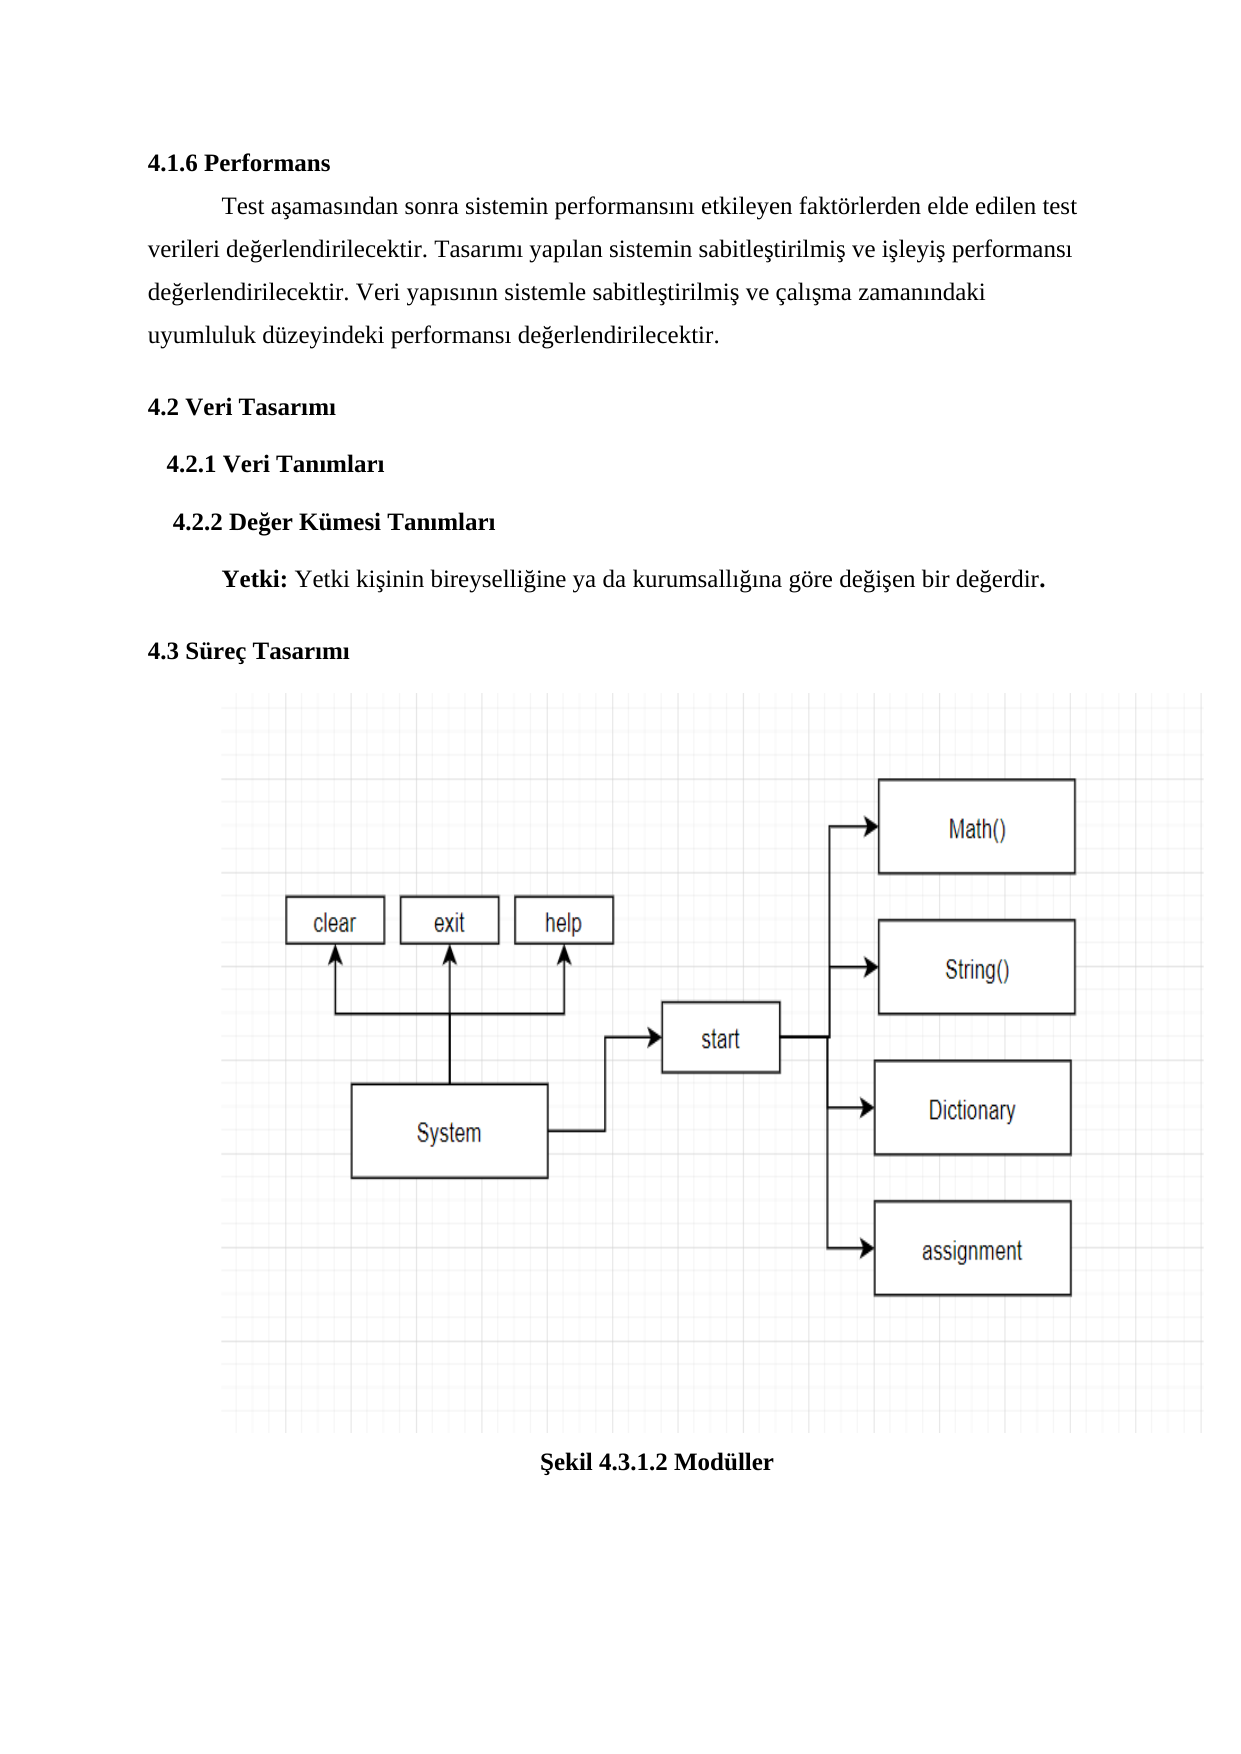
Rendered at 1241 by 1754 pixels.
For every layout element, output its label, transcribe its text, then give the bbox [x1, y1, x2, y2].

text 4.1.6 Performans [148, 148, 1093, 176]
text Test aşamasından sonra sistemin performansını etkileyen faktörlerden elde edilen test verileri değerlendirilecektir. Tasarımı yapılan sistemin sabitleştirilmiş ve işleyiş performansı değerlendirilecektir. Veri yapısının sistemle sabitleştirilmiş ve çalışma zamanındaki uyumluluk düzeyindeki performansı değerlendirilecektir. [148, 191, 1093, 349]
text 4.2 Veri Tasarımı [148, 392, 1093, 421]
text Yetki: Yetki kişinin bireyselliğine ya da kurumsallığına göre değişen bir değerdir. [148, 564, 1093, 593]
text 4.2.1 Veri Tanımları [148, 449, 1093, 478]
picture [221, 693, 1204, 1433]
text 4.2.2 Değer Kümesi Tanımları [148, 507, 1093, 536]
text Şekil 4.3.1.2 Modüller [148, 1447, 1093, 1476]
text 4.3 Süreç Tasarımı [148, 636, 1093, 665]
